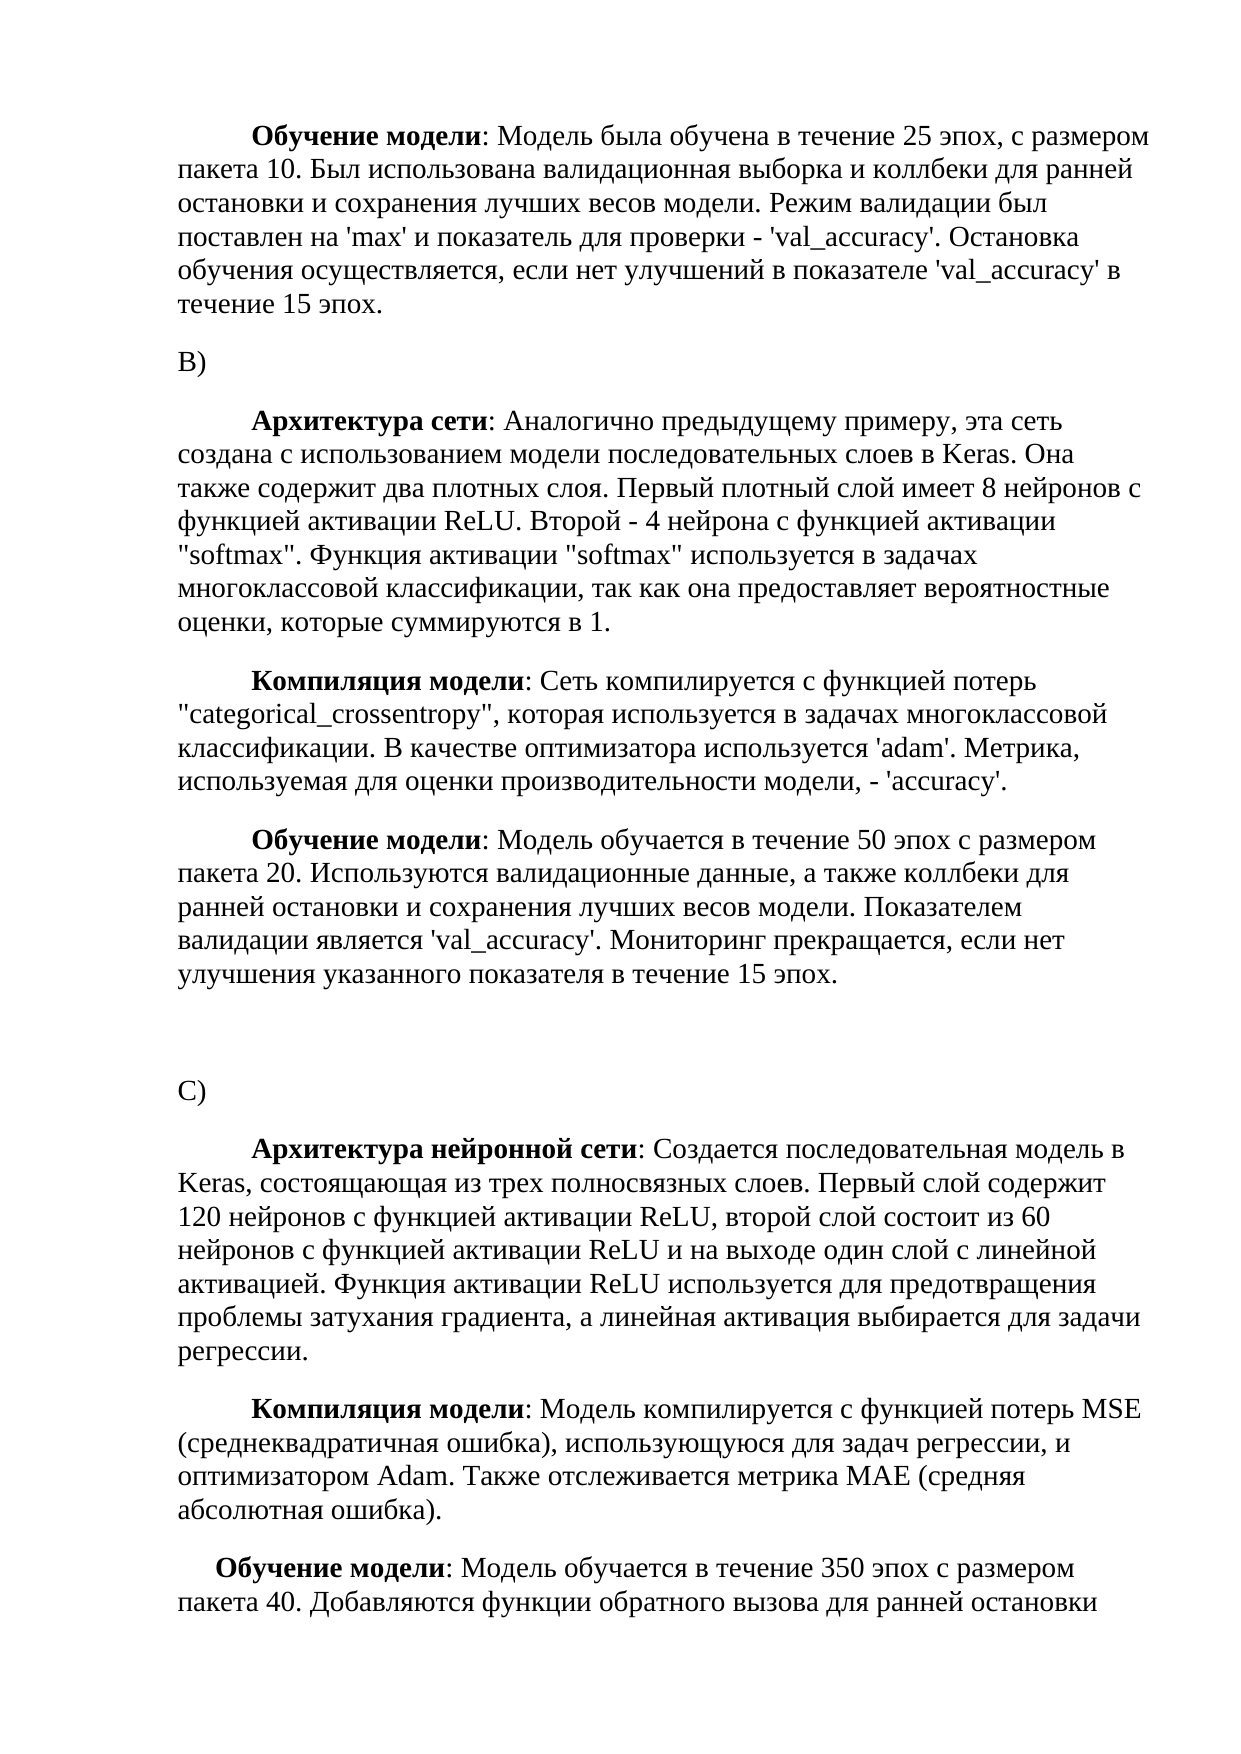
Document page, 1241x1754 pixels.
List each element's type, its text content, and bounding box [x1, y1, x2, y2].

text Обучение модели: Модель была обучена в течение 25 эпох, с размером пакета 10. Был использована валидационная выборка и коллбеки для ранней остановки и сохранения лучших весов модели. Режим валидации был поставлен на 'max' и показатель для проверки - 'val_accuracy'. Остановка обучения осуществляется, если нет улучшений в показателе 'val_accuracy' в течение 15 эпох. [177, 118, 1152, 319]
text Архитектура нейронной сети: Создается последовательная модель в Keras, состоящающая из трех полносвязных слоев. Первый слой содержит 120 нейронов с функцией активации ReLU, второй слой состоит из 60 нейронов с функцией активации ReLU и на выходе один слой с линейной активацией. Функция активации ReLU используется для предотвращения проблемы затухания градиента, а линейная активация выбирается для задачи регрессии. [177, 1132, 1152, 1366]
text Компиляция модели: Сеть компилируется с функцией потерь "categorical_crossentropy", которая используется в задачах многоклассовой классификации. В качестве оптимизатора используется 'adam'. Метрика, используемая для оценки производительности модели, - 'accuracy'. [177, 663, 1152, 797]
text B) [177, 344, 1152, 378]
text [177, 1551, 1152, 1618]
text C) [177, 1073, 1152, 1107]
text Архитектура сети: Аналогично предыдущему примеру, эта сеть создана с использованием модели последовательных слоев в Keras. Она также содержит два плотных слоя. Первый плотный слой имеет 8 нейронов с функцией активации ReLU. Второй - 4 нейрона с функцией активации "softmax". Функция активации "softmax" используется в задачах многоклассовой классификации, так как она предоставляет вероятностные оценки, которые суммируются в 1. [177, 403, 1152, 638]
text Компиляция модели: Модель компилируется с функцией потерь MSE (среднеквадратичная ошибка), использующуюся для задач регрессии, и оптимизатором Adam. Также отслеживается метрика MAE (средняя абсолютная ошибка). [177, 1391, 1152, 1526]
text Обучение модели: Модель обучается в течение 50 эпох с размером пакета 20. Используются валидационные данные, а также коллбеки для ранней остановки и сохранения лучших весов модели. Показателем валидации является 'val_accuracy'. Мониторинг прекращается, если нет улучшения указанного показателя в течение 15 эпох. [177, 822, 1152, 989]
